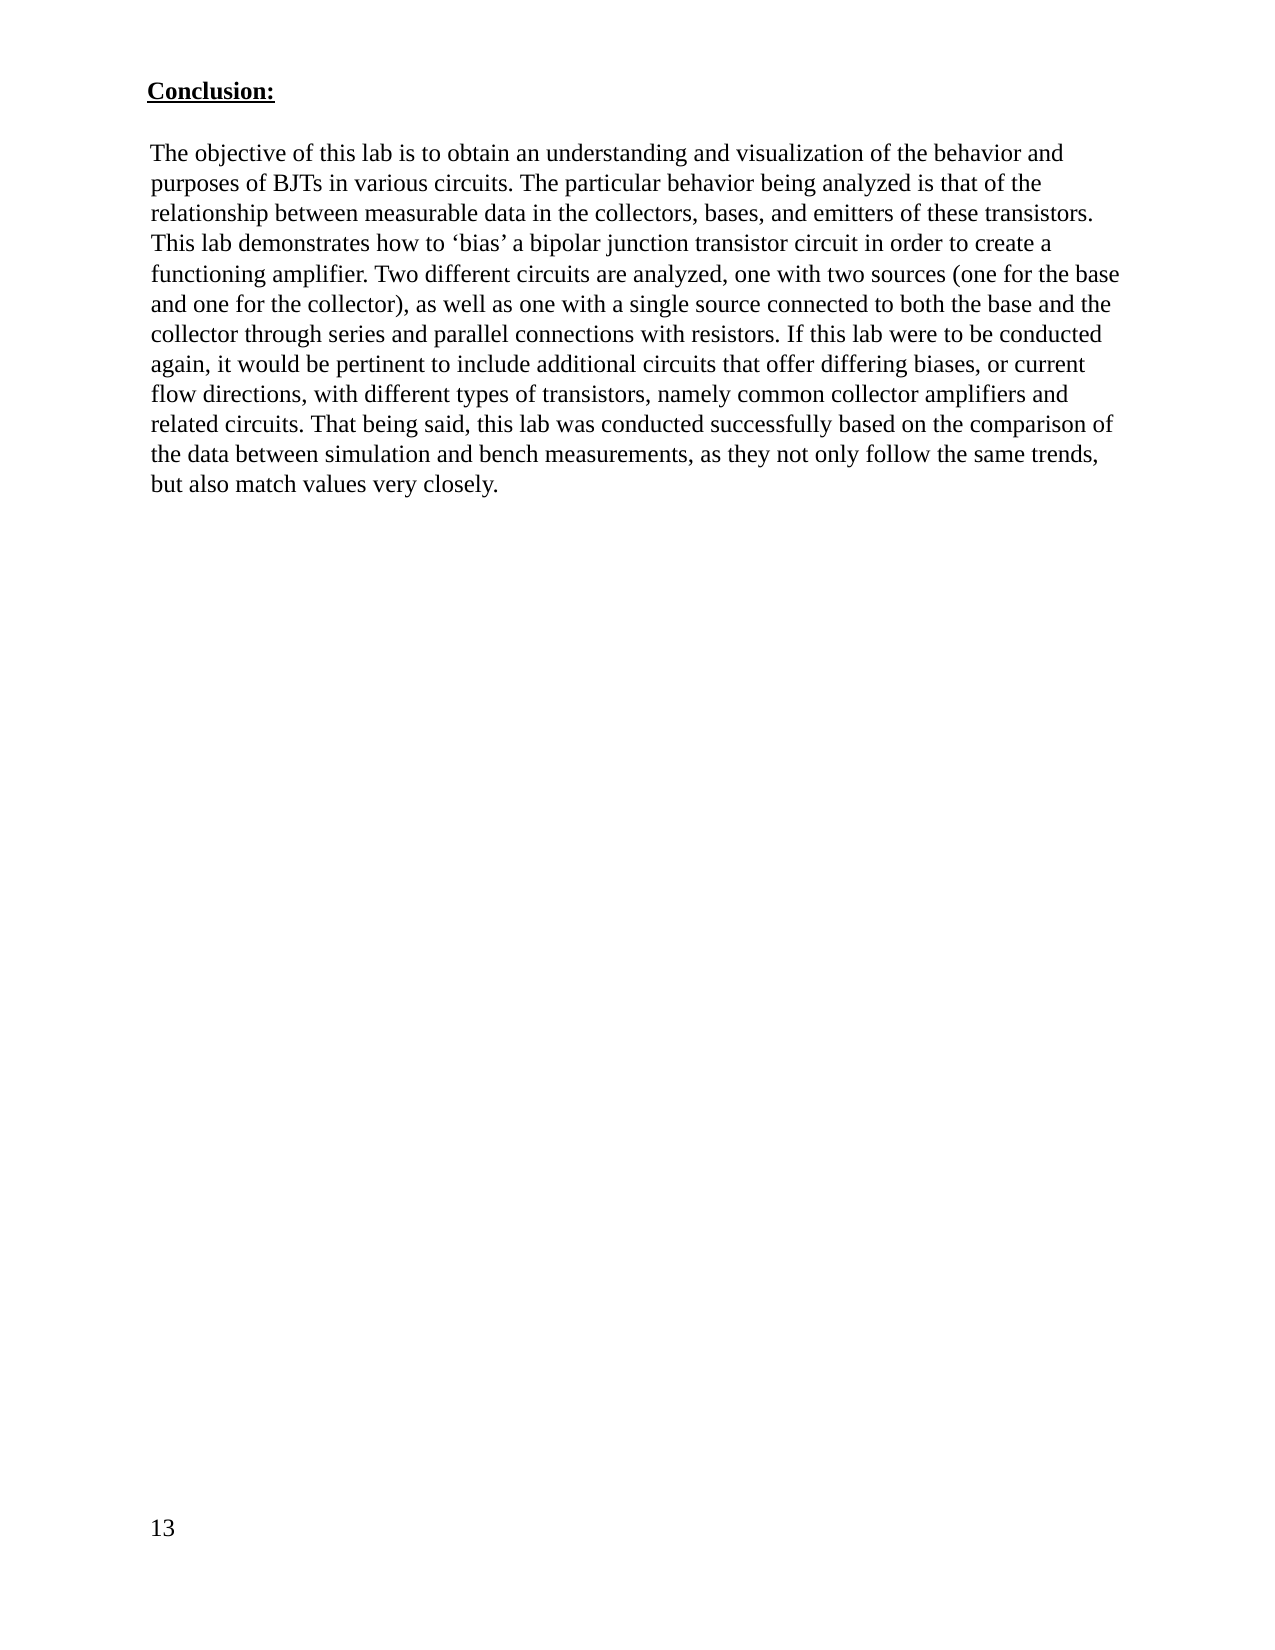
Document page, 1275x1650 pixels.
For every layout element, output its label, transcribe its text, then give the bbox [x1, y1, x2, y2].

text Conclusion: [147, 76, 1131, 105]
text The objective of this lab is to obtain an understanding and visualization of the behavior and purposes of BJTs in various circuits. The particular behavior being analyzed is that of the relationship between measurable data in the collectors, bases, and emitters of these transistors. This lab demonstrates how to ‘bias’ a bipolar junction transistor circuit in order to create a functioning amplifier. Two different circuits are analyzed, one with two sources (one for the base and one for the collector), as well as one with a single source connected to both the base and the collector through series and parallel connections with resistors. If this lab were to be conducted again, it would be pertinent to include additional circuits that offer differing biases, or current flow directions, with different types of transistors, namely common collector amplifiers and related circuits. That being said, this lab was conducted successfully based on the comparison of the data between simulation and bench measurements, as they not only follow the same trends, but also match values very closely. [149, 138, 1127, 498]
